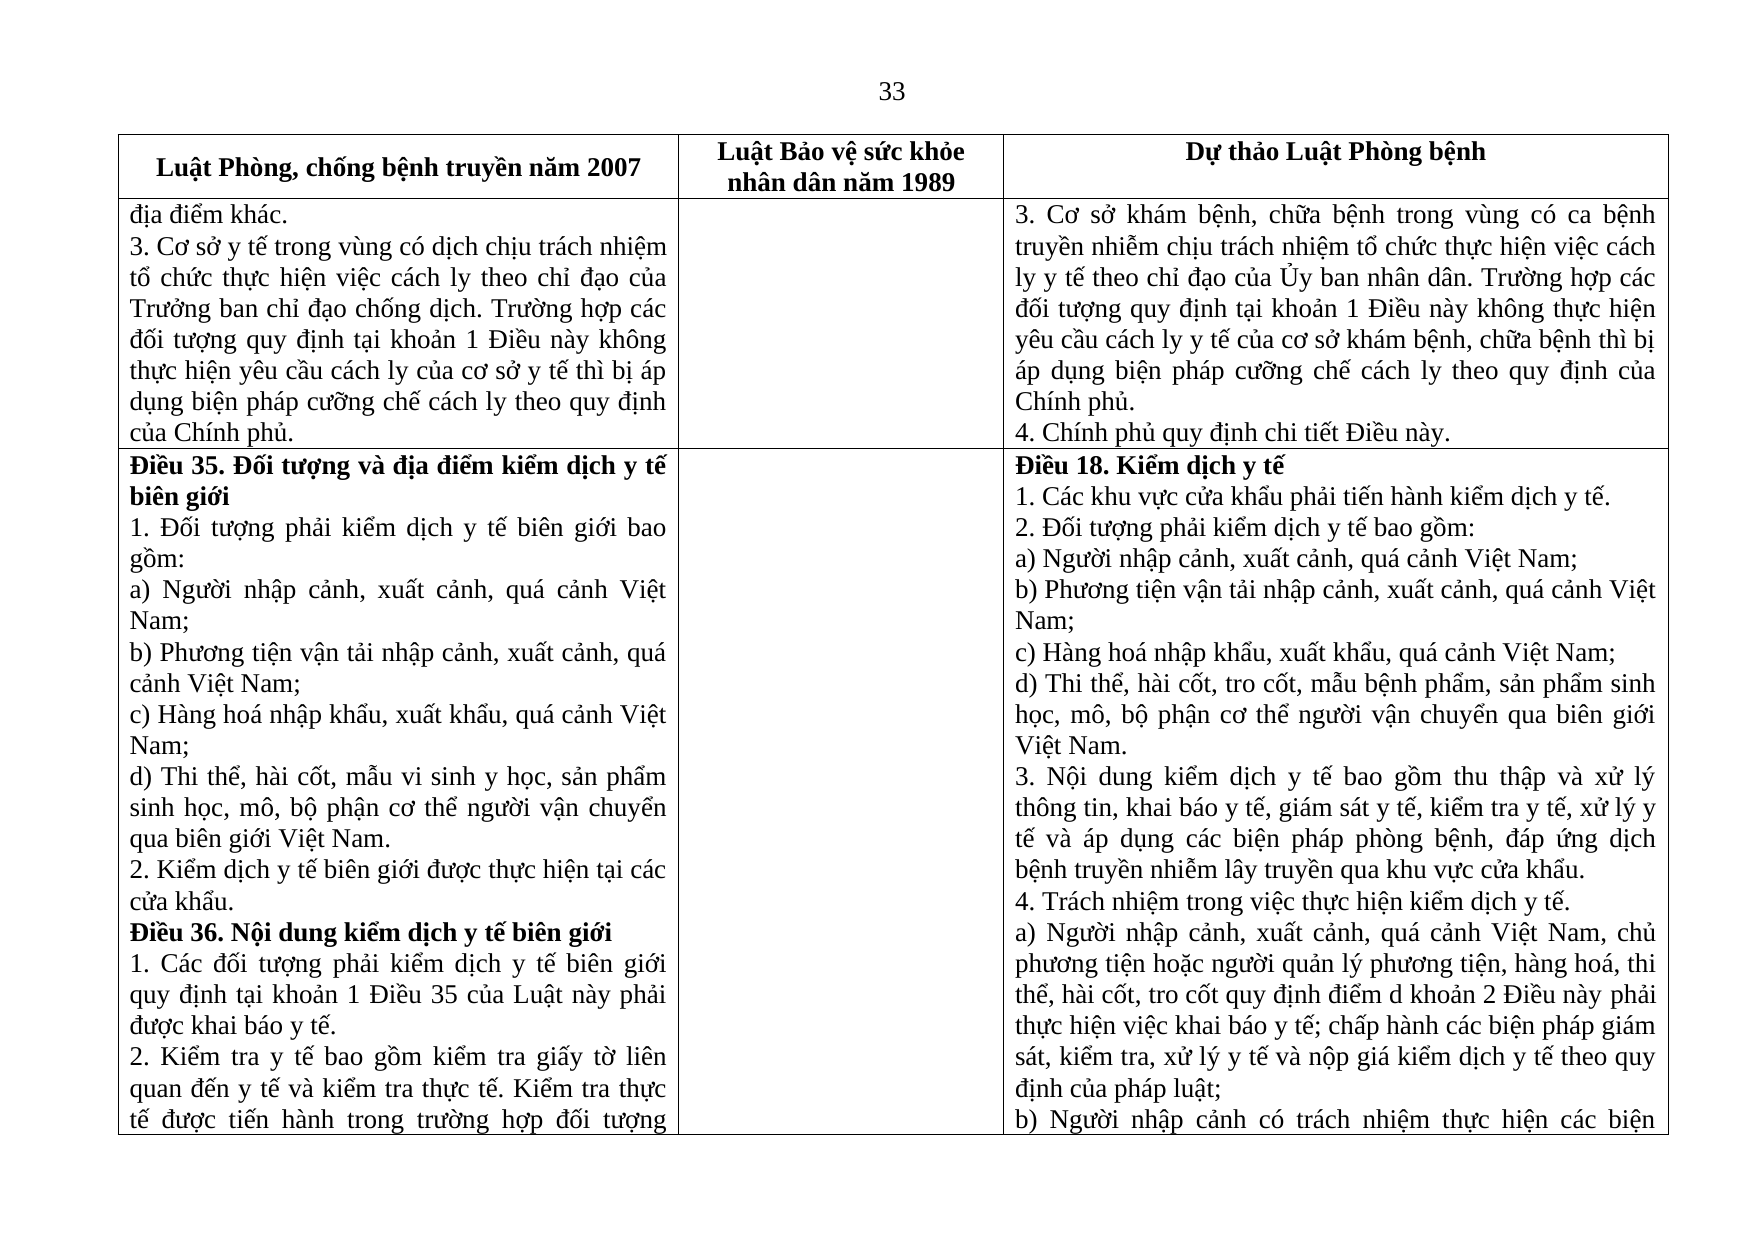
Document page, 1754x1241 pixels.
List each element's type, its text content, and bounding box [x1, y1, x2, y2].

table_cell [679, 449, 1003, 1134]
table_cell [679, 199, 1003, 448]
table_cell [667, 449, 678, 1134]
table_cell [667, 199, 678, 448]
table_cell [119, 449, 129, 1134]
table_header Luật Phòng, chống bệnh truyền năm 2007 [119, 135, 678, 197]
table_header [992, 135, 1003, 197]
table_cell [1004, 449, 1668, 1134]
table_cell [1004, 199, 1668, 448]
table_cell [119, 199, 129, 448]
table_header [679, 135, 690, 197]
